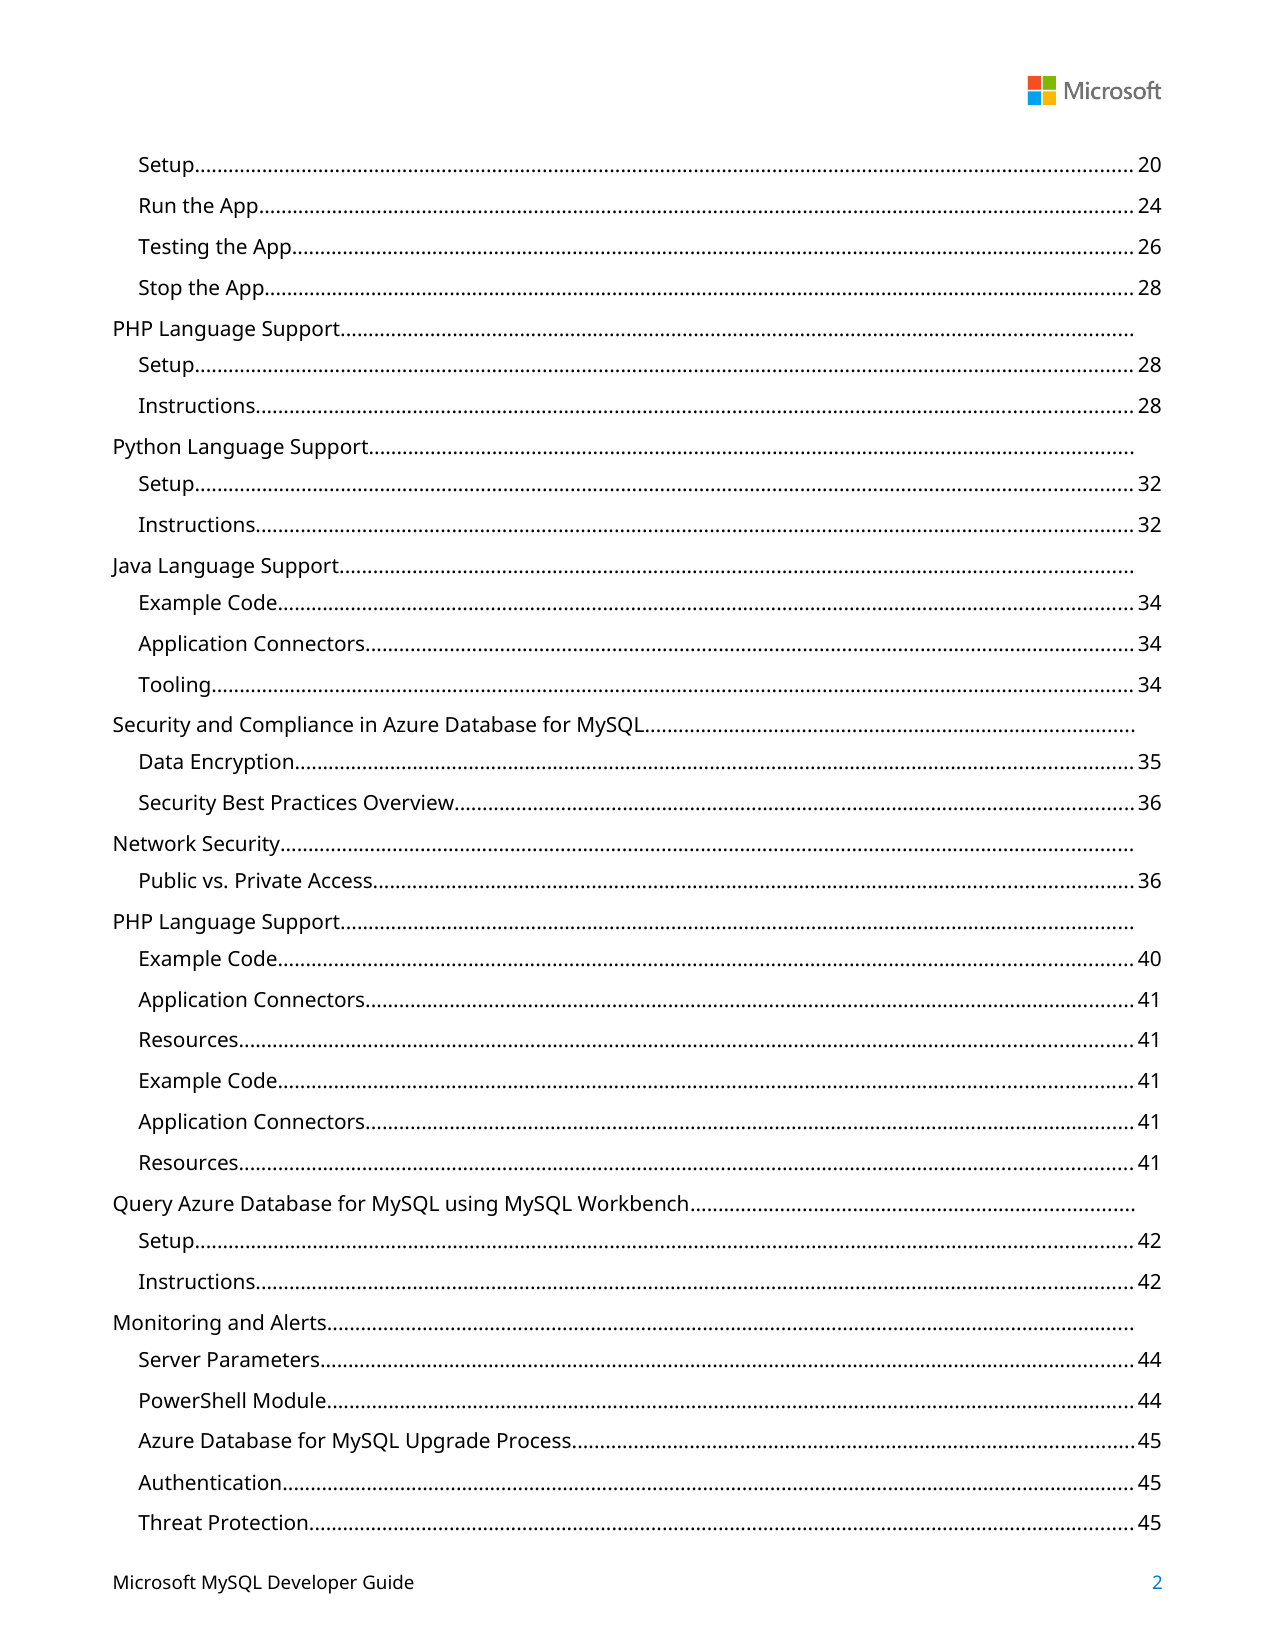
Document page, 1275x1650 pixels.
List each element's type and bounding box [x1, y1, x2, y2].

picture [1026, 75, 1163, 107]
